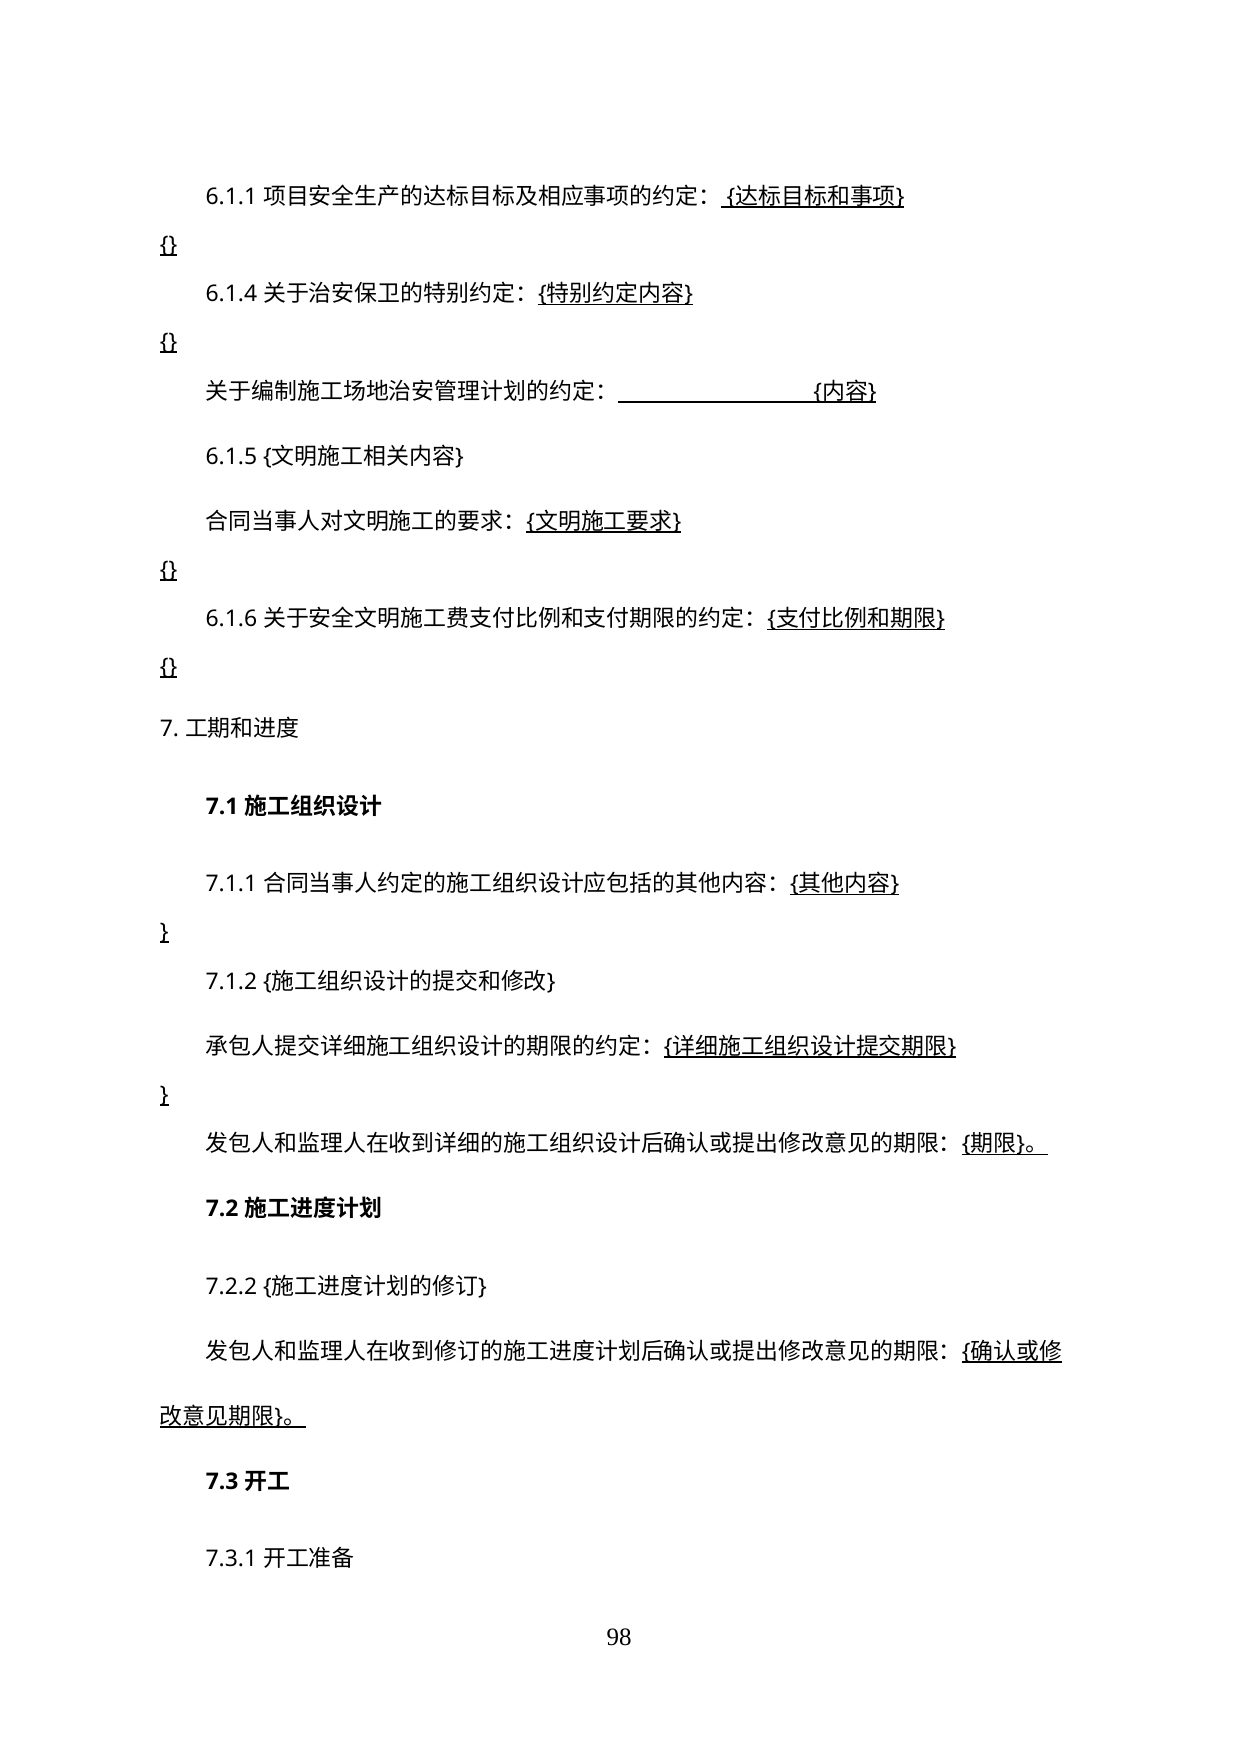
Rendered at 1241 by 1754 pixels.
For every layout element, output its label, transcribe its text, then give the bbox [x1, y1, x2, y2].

text {} [159, 552, 1078, 584]
text {} [159, 649, 1078, 682]
text 7.1.2 {施工组织设计的提交和修改} [159, 947, 1078, 1012]
text 6.1.4 关于治安保卫的特别约定：{特别约定内容} [159, 259, 1078, 324]
text 关于编制施工场地治安管理计划的约定： {内容} [159, 357, 1078, 422]
text 6.1.1 项目安全生产的达标目标及相应事项的约定： {达标目标和事项} [159, 162, 1078, 227]
text 7.1 施工组织设计 [159, 772, 1078, 837]
text 发包人和监理人在收到修订的施工进度计划后确认或提出修改意见的期限：{确认或修改意见期限}。 [159, 1317, 1078, 1447]
text 承包人提交详细施工组织设计的期限的约定：{详细施工组织设计提交期限} [159, 1012, 1078, 1077]
text 6.1.6 关于安全文明施工费支付比例和支付期限的约定：{支付比例和期限} [159, 584, 1078, 649]
text {} [159, 324, 1078, 357]
subtitle 7. 工期和进度 [159, 694, 1078, 759]
text } [159, 1077, 1078, 1109]
text 7.1.1 合同当事人约定的施工组织设计应包括的其他内容：{其他内容} [159, 849, 1078, 914]
text 发包人和监理人在收到详细的施工组织设计后确认或提出修改意见的期限：{期限}。 [159, 1109, 1078, 1174]
text } [159, 914, 1078, 947]
text 6.1.5 {文明施工相关内容} [159, 422, 1078, 487]
text 7.3.1 开工准备 [159, 1524, 1078, 1589]
text 7.2.2 {施工进度计划的修订} [159, 1252, 1078, 1317]
text 合同当事人对文明施工的要求：{文明施工要求} [159, 487, 1078, 552]
text {} [159, 227, 1078, 259]
text 7.2 施工进度计划 [159, 1174, 1078, 1239]
text 7.3 开工 [159, 1447, 1078, 1512]
